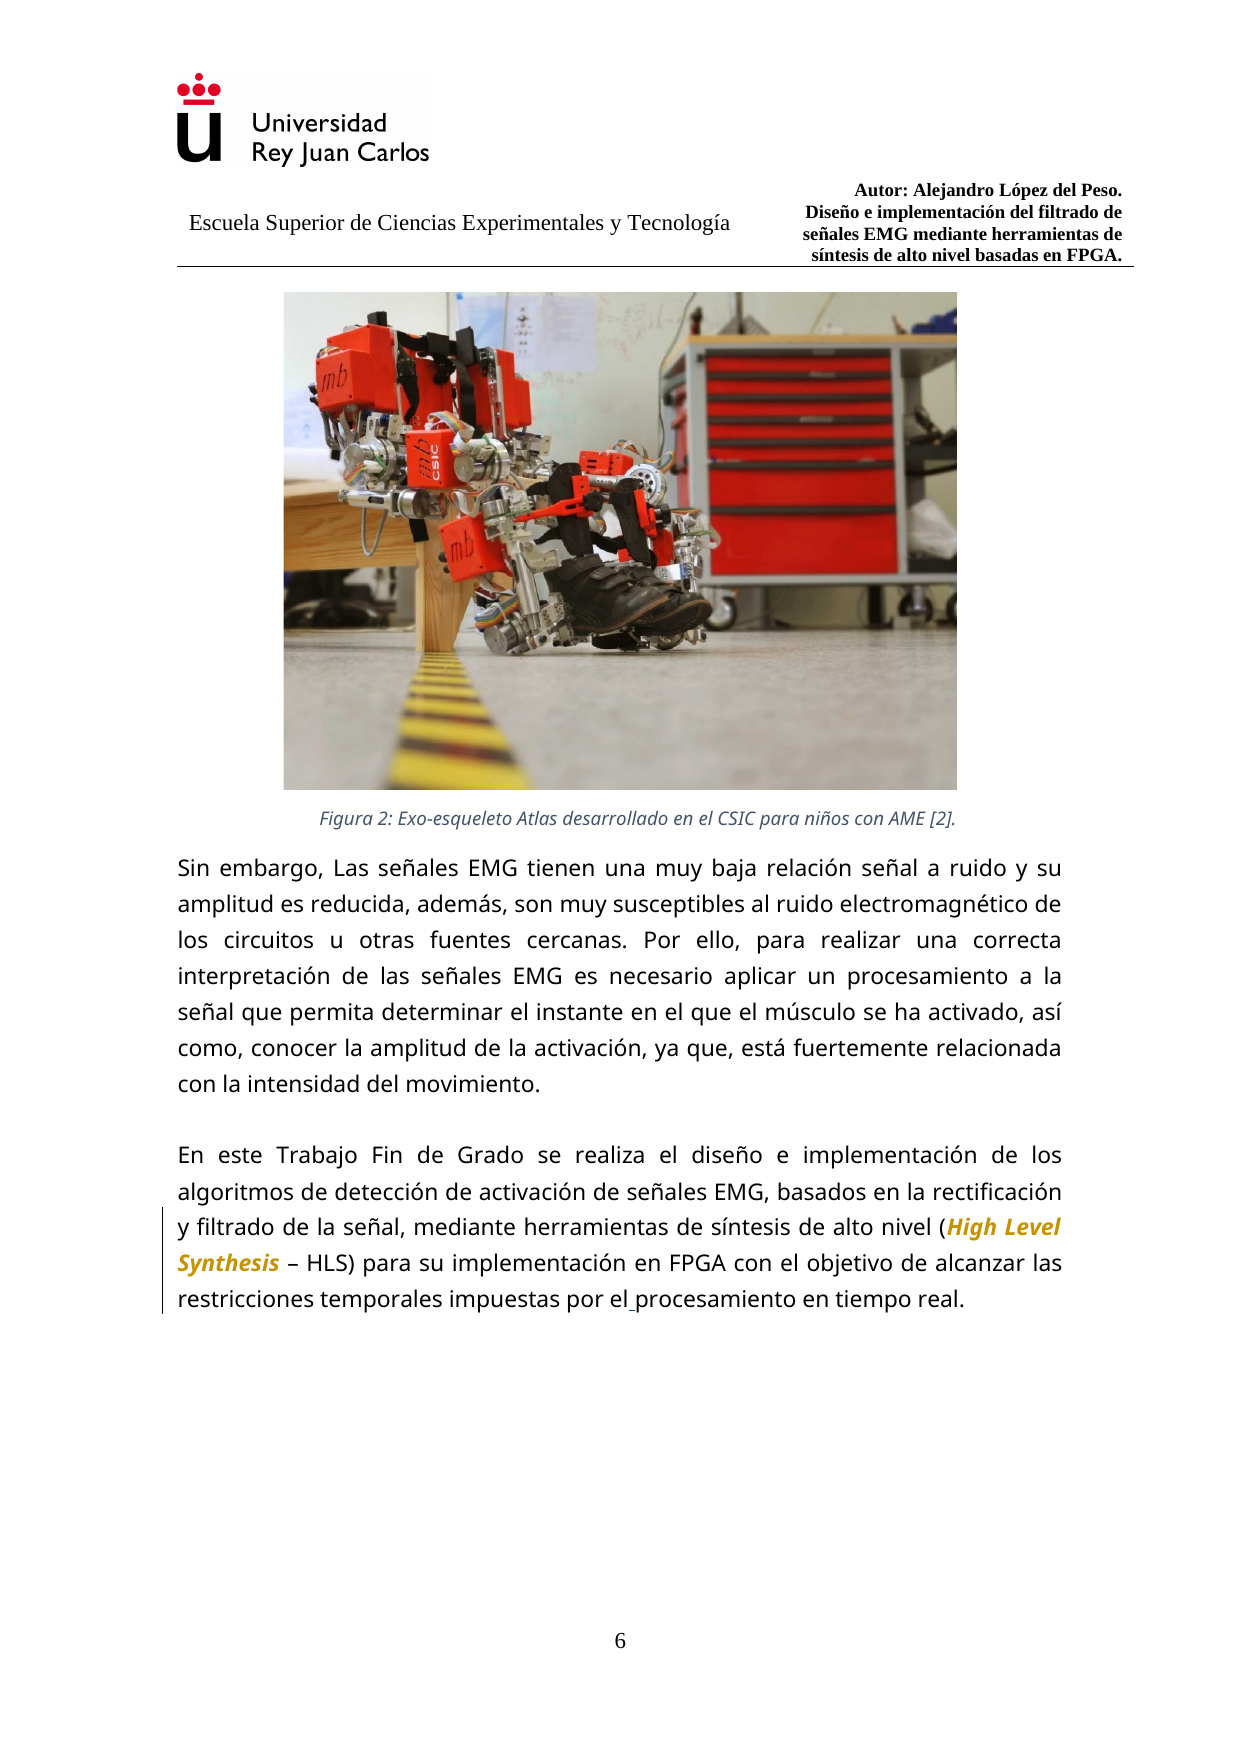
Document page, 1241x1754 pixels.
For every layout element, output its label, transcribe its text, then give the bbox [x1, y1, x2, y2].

picture [283, 292, 957, 790]
text Figura 2: Exo-esqueleto Atlas desarrollado en el CSIC para niños con AME [2]. [214, 806, 1063, 831]
text Sin embargo, Las señales EMG tienen una muy baja relación señal a ruido y su amplitud es reducida, además, son muy susceptibles al ruido electromagnético de los circuitos u otras fuentes cercanas. Por ello, para realizar una correcta interpretación de las señales EMG es necesario aplicar un procesamiento a la señal que permita determinar el instante en el que el músculo se ha activado, así como, conocer la amplitud de la activación, ya que, está fuertemente relacionada con la intensidad del movimiento. [177, 852, 1063, 1099]
text En este Trabajo Fin de Grado se realiza el diseño e implementación de los algoritmos de detección de activación de señales EMG, basados en la rectificación y filtrado de la señal, mediante herramientas de síntesis de alto nivel (High Level Synthesis – HLS) para su implementación en FPGA con el objetivo de alcanzar las restricciones temporales impuestas por elprocesamiento en tiempo real. [177, 1139, 1063, 1314]
picture [177, 73, 429, 167]
